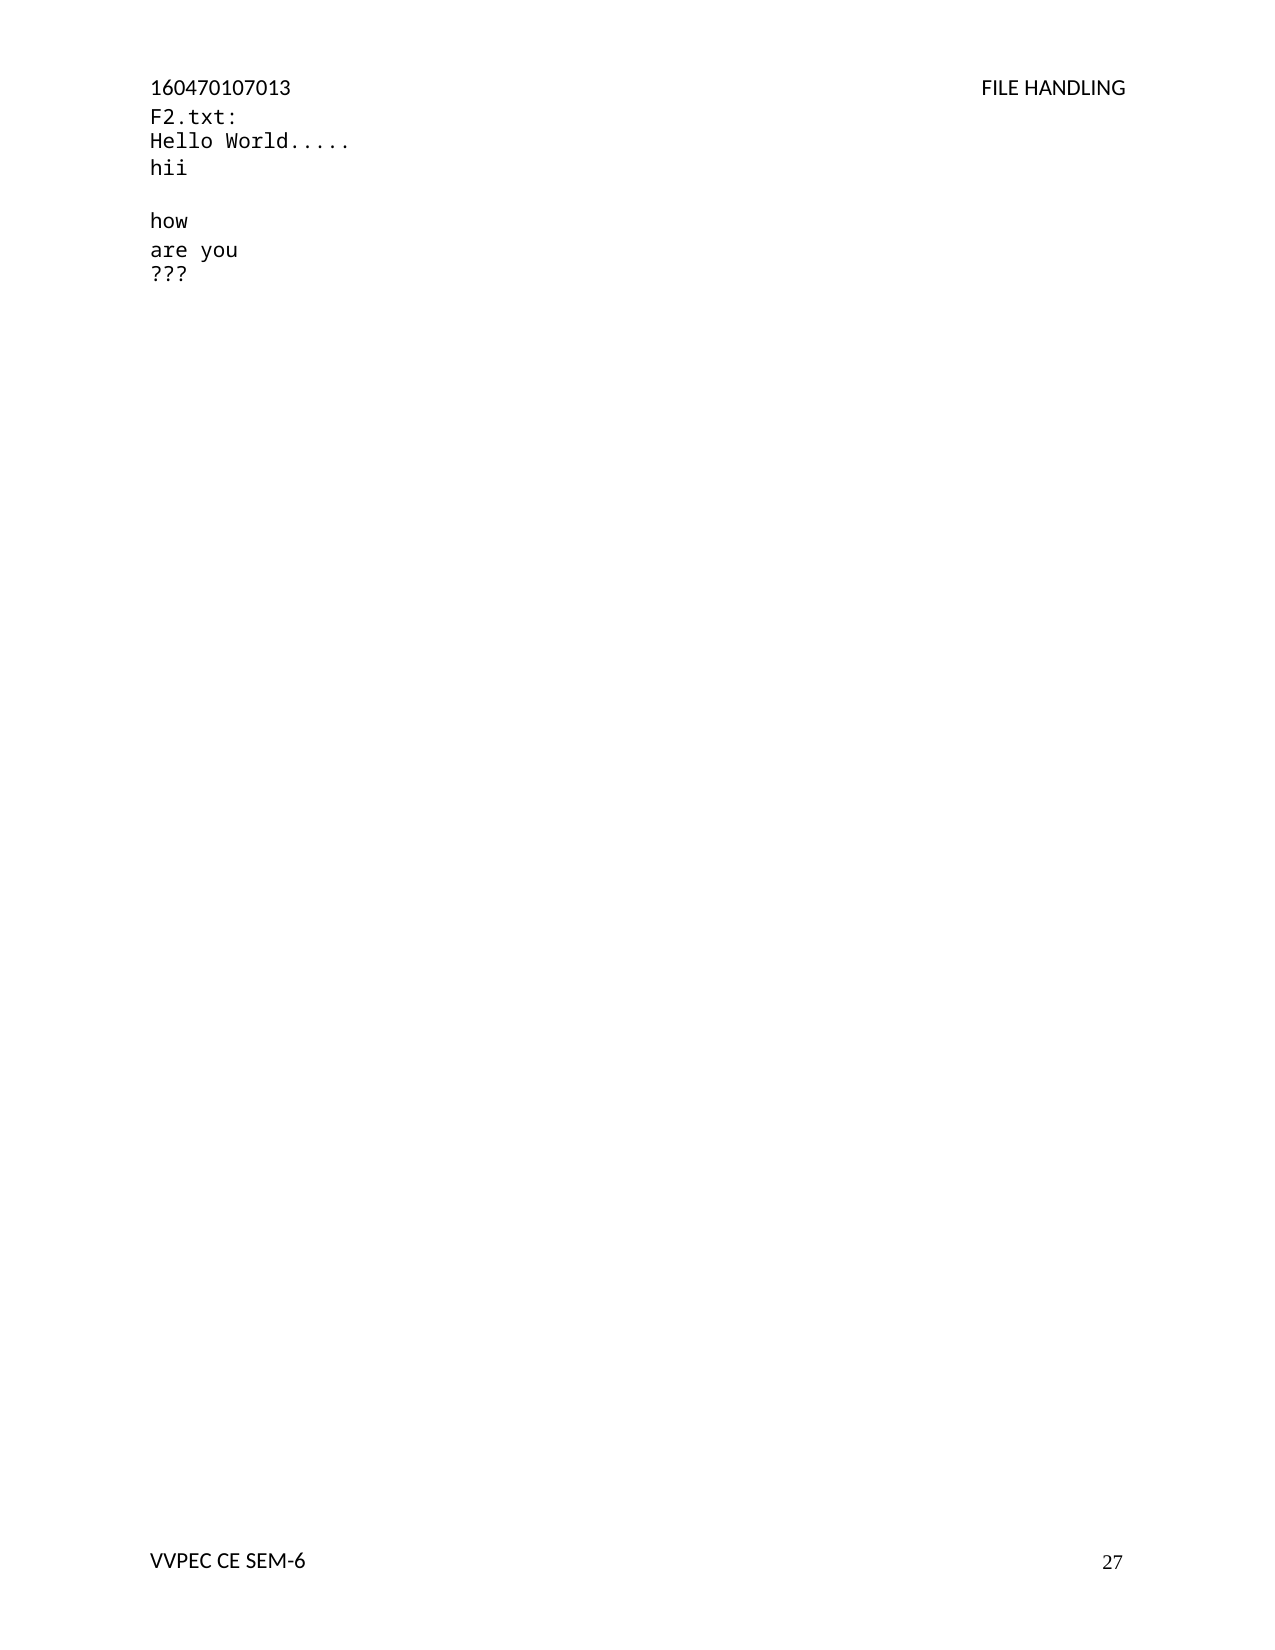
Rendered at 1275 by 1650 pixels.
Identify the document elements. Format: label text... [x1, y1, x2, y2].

text Hello World..... [150, 131, 1137, 153]
text ??? [150, 263, 1137, 286]
text are you [150, 235, 1137, 263]
text hii [150, 153, 1137, 182]
text F2.txt: [150, 102, 1137, 131]
text how [150, 206, 1137, 235]
